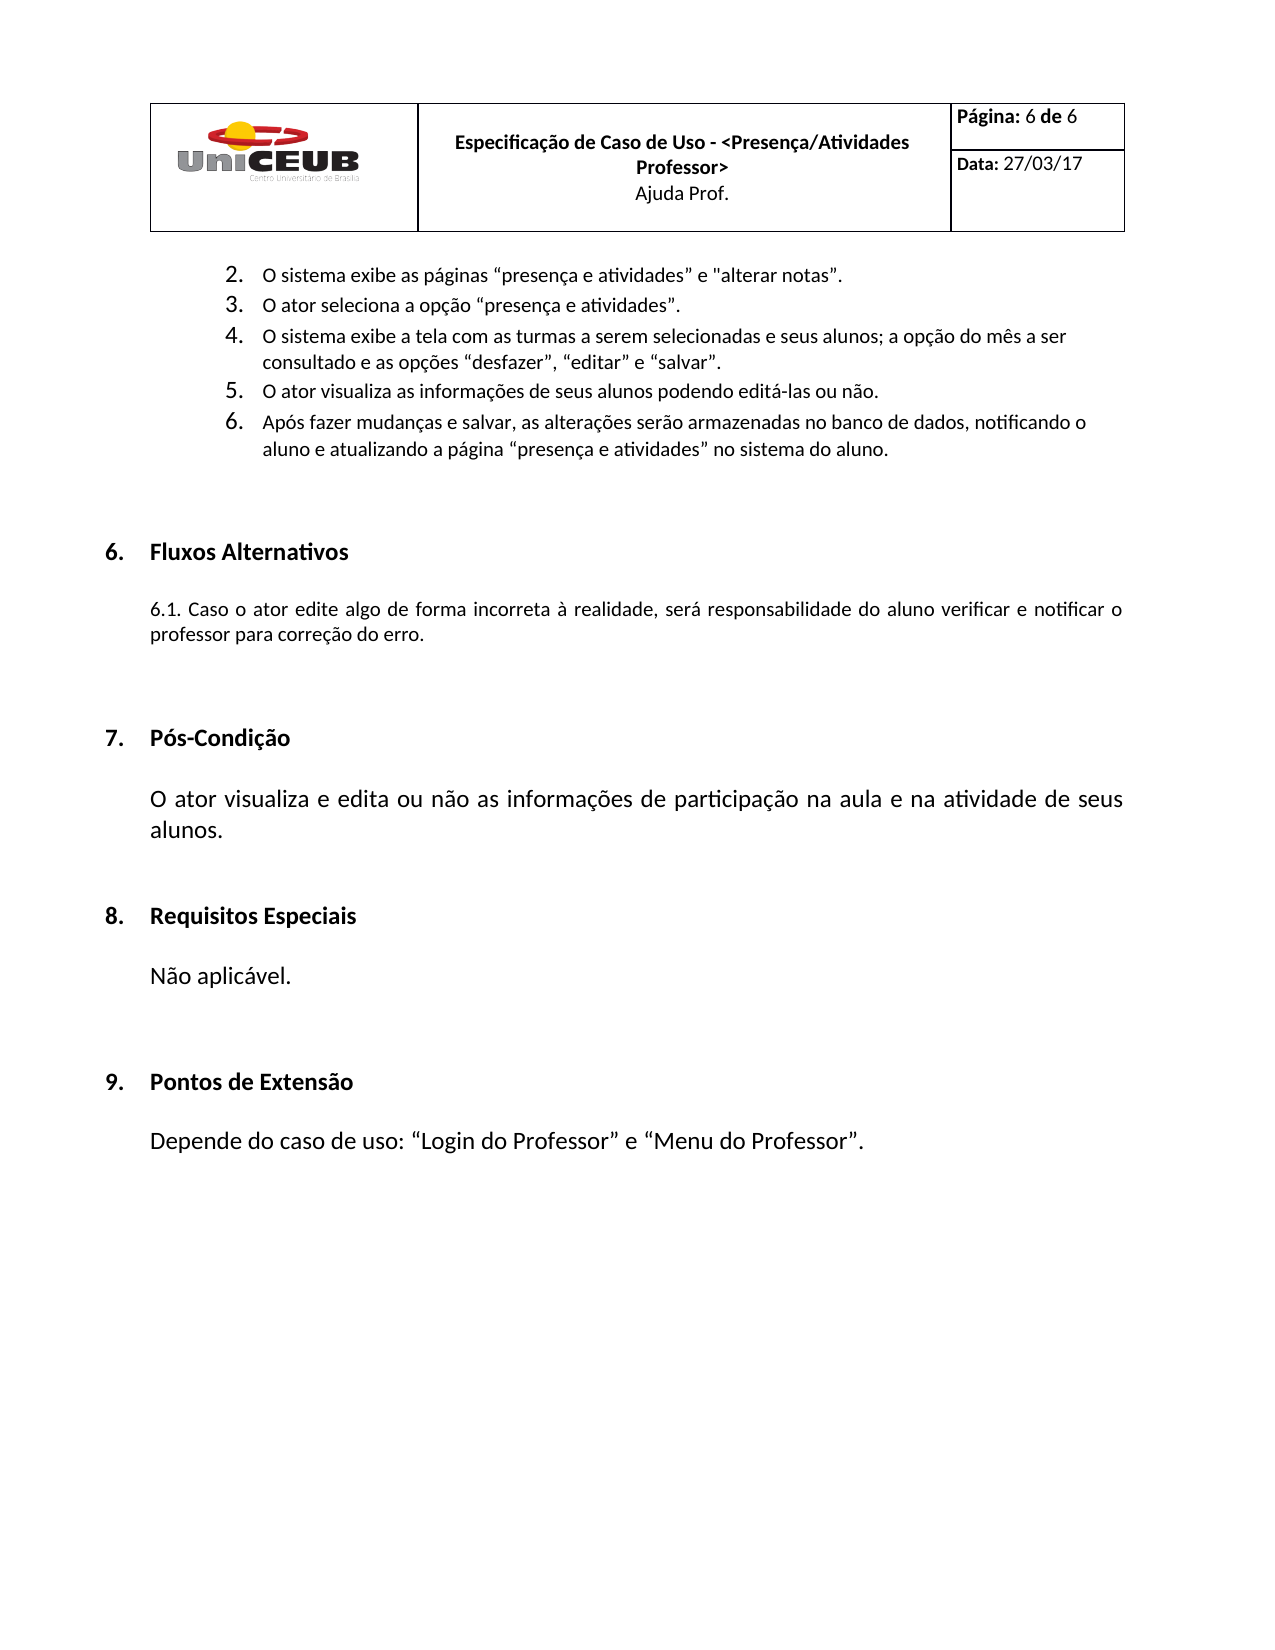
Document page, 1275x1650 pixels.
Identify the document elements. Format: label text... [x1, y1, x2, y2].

list Requisitos Especiais [105, 900, 1125, 931]
list Pontos de Extensão [105, 1066, 1125, 1096]
picture [175, 113, 360, 189]
list Fluxos Alternativos [105, 537, 1125, 567]
list O sistema exibe as páginas “presença e atividades” e "alterar notas”. [225, 258, 1125, 288]
list Após fazer mudanças e salvar, as alterações serão armazenadas no banco de dados, notificando o aluno e atualizando a página “presença e atividades” no sistema do aluno. [225, 405, 1125, 461]
text 6.1. Caso o ator edite algo de forma incorreta à realidade, será responsabilidade do aluno verificar e notificar o professor para correção do erro. [150, 596, 1125, 647]
list Pós-Condição [105, 722, 1125, 753]
text Depende do caso de uso: “Login do Professor” e “Menu do Professor”. [150, 1125, 1125, 1156]
list O ator visualiza as informações de seus alunos podendo editá-las ou não. [225, 375, 1125, 405]
text Não aplicável. [150, 960, 1125, 990]
text O ator visualiza e edita ou não as informações de participação na aula e na atividade de seus alunos. [150, 783, 1125, 844]
list O ator seleciona a opção “presença e atividades”. [225, 288, 1125, 319]
list O sistema exibe a tela com as turmas a serem selecionadas e seus alunos; a opção do mês a ser consultado e as opções “desfazer”, “editar” e “salvar”. [225, 319, 1125, 375]
